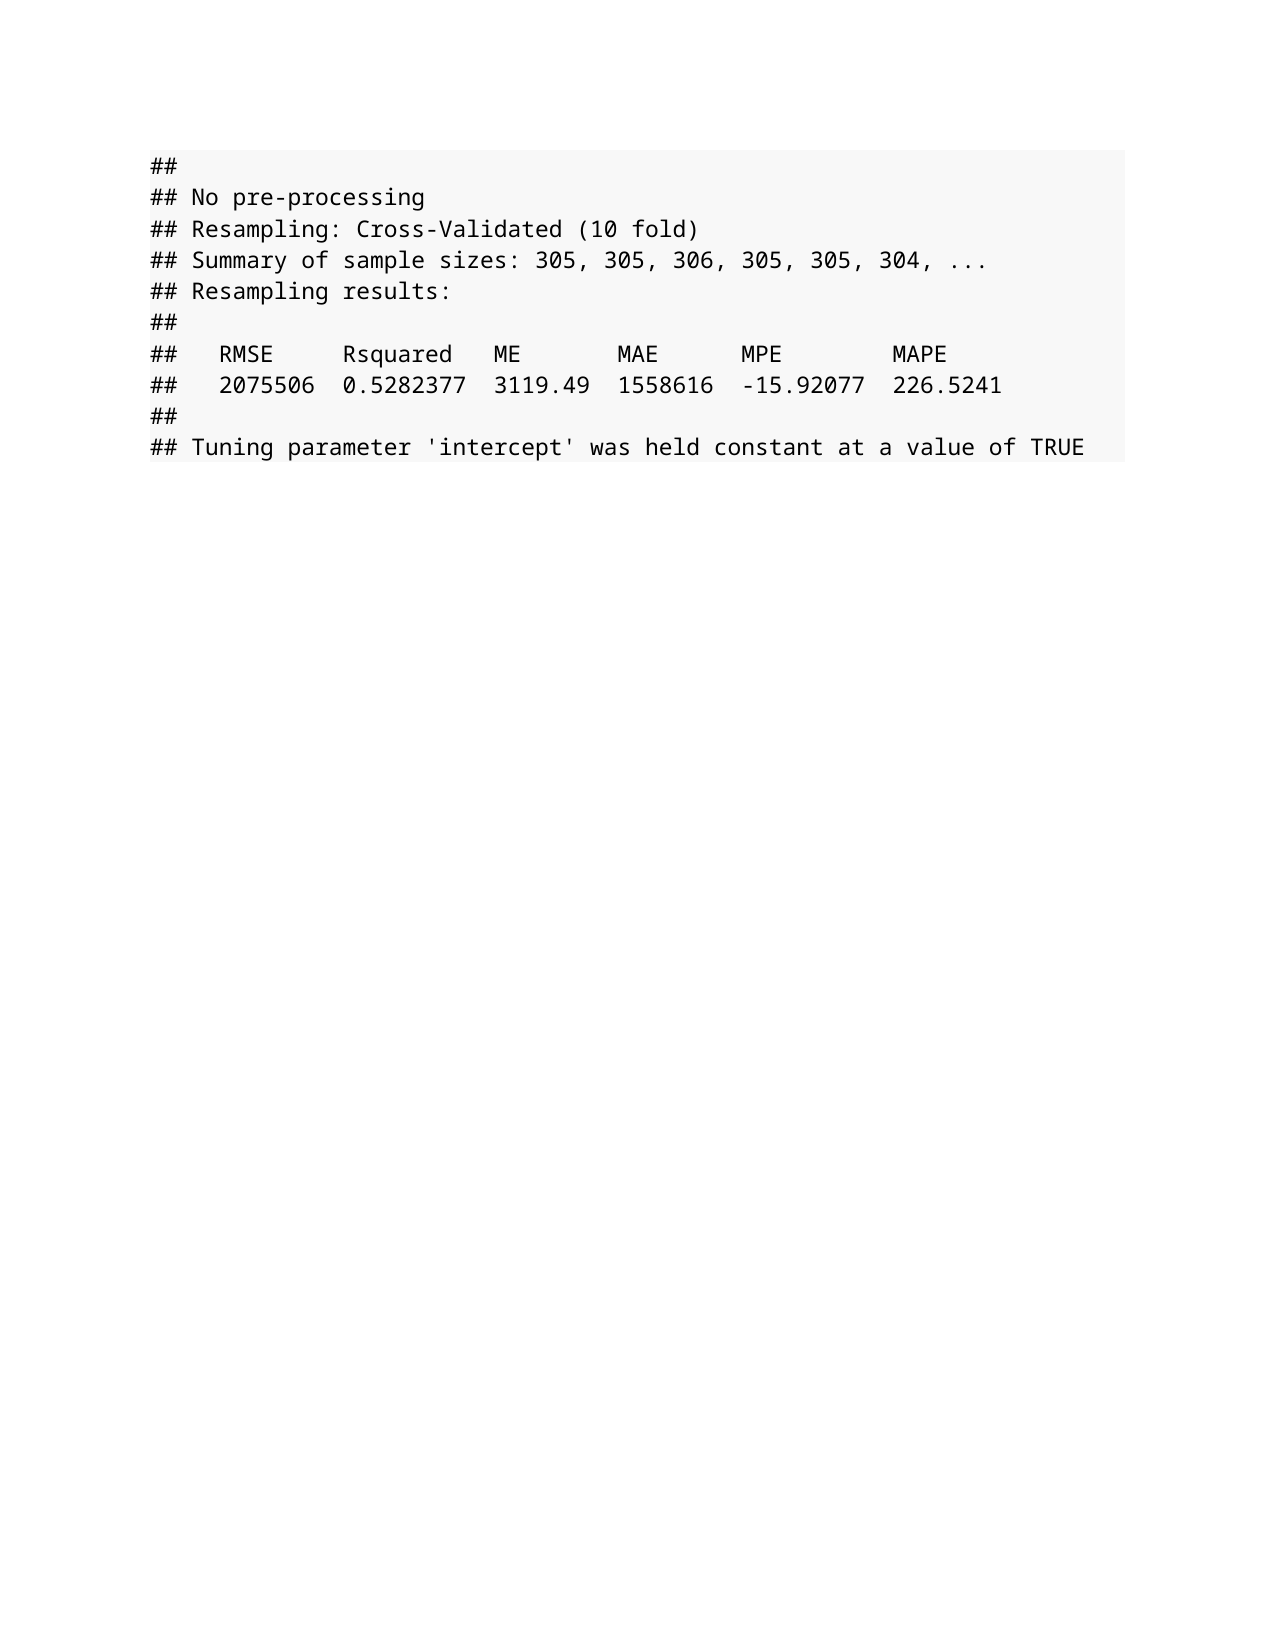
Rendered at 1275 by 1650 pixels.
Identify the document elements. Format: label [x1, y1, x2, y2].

text [150, 150, 1125, 462]
